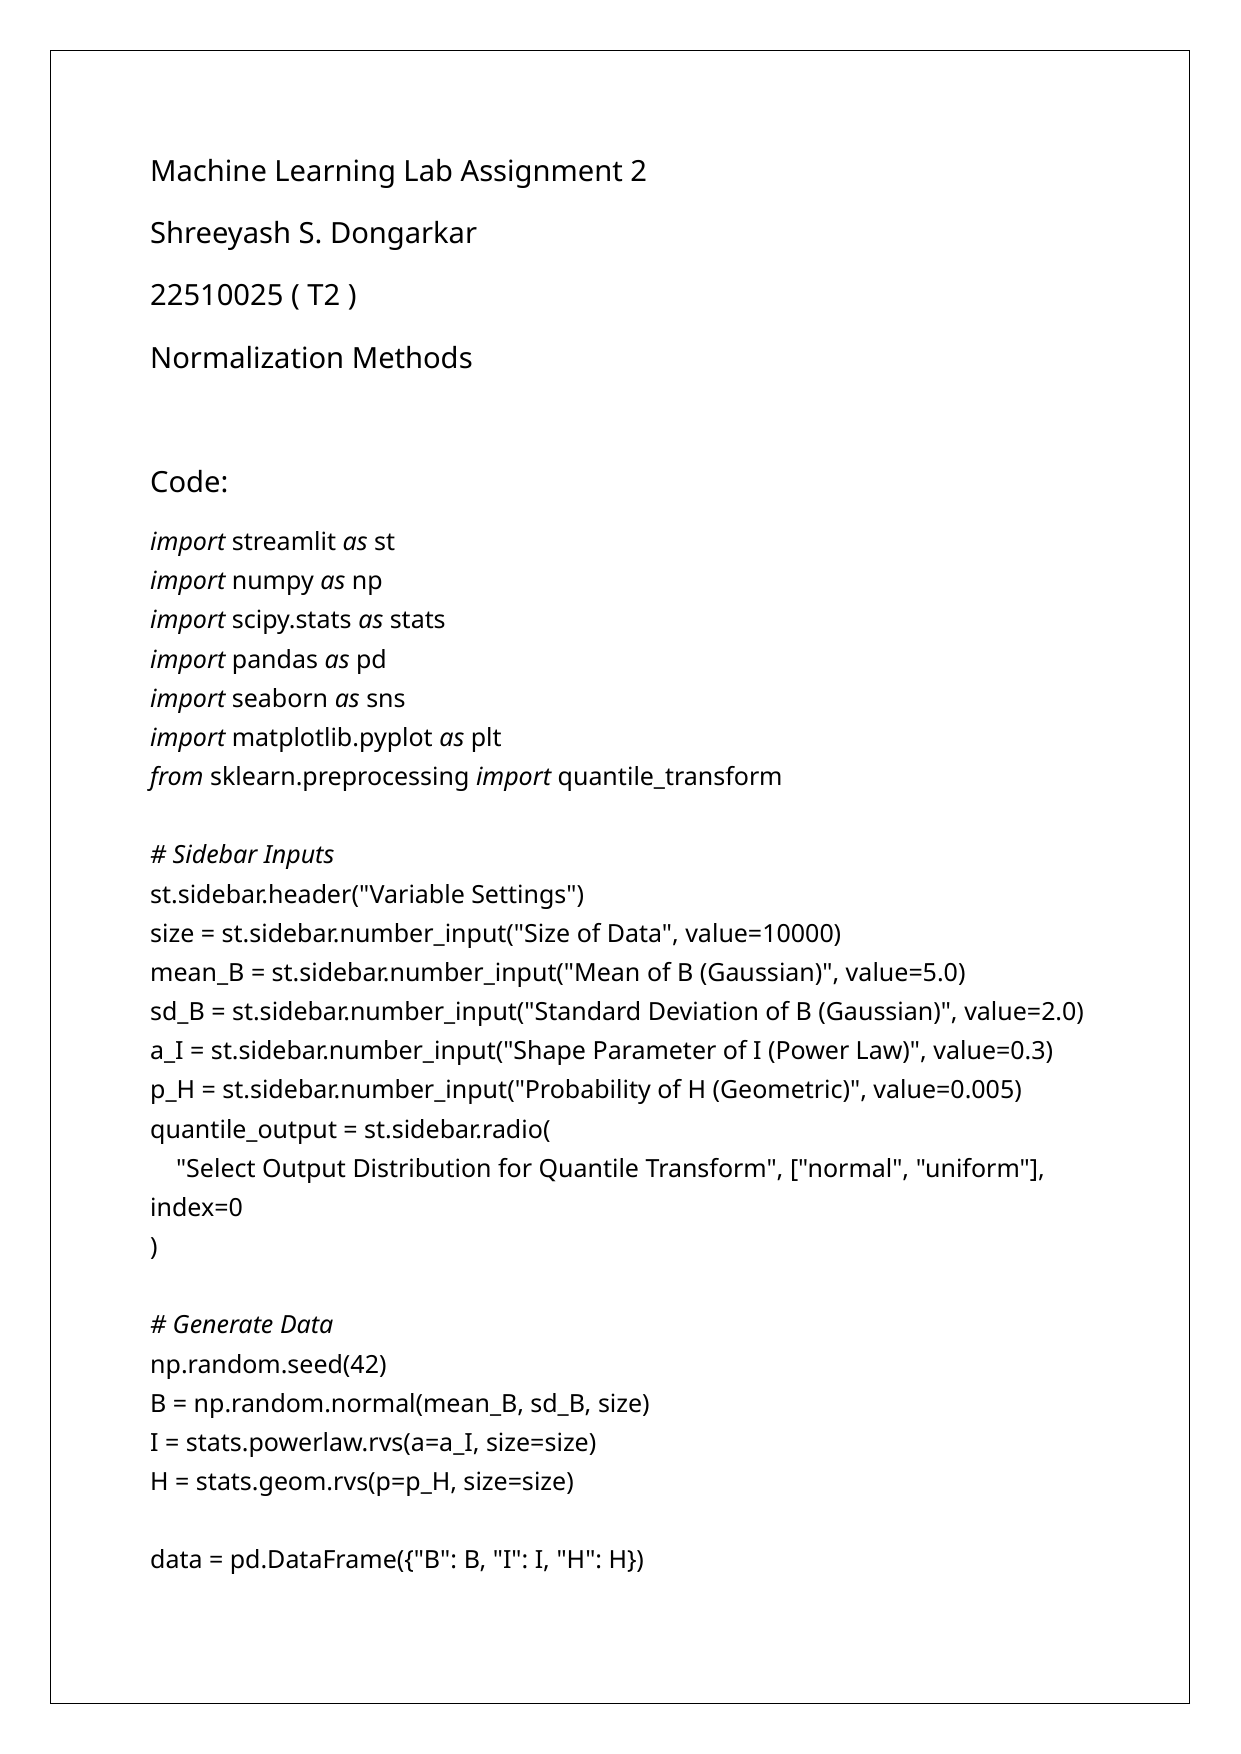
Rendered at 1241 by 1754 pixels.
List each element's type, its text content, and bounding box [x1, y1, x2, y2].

text Shreeyash S. Dongarkar [150, 212, 1090, 252]
text Normalization Methods [150, 337, 1090, 377]
text Code: [150, 461, 1090, 501]
text Machine Learning Lab Assignment 2 [150, 150, 1090, 190]
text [150, 524, 1090, 1576]
text 22510025 ( T2 ) [150, 274, 1090, 314]
